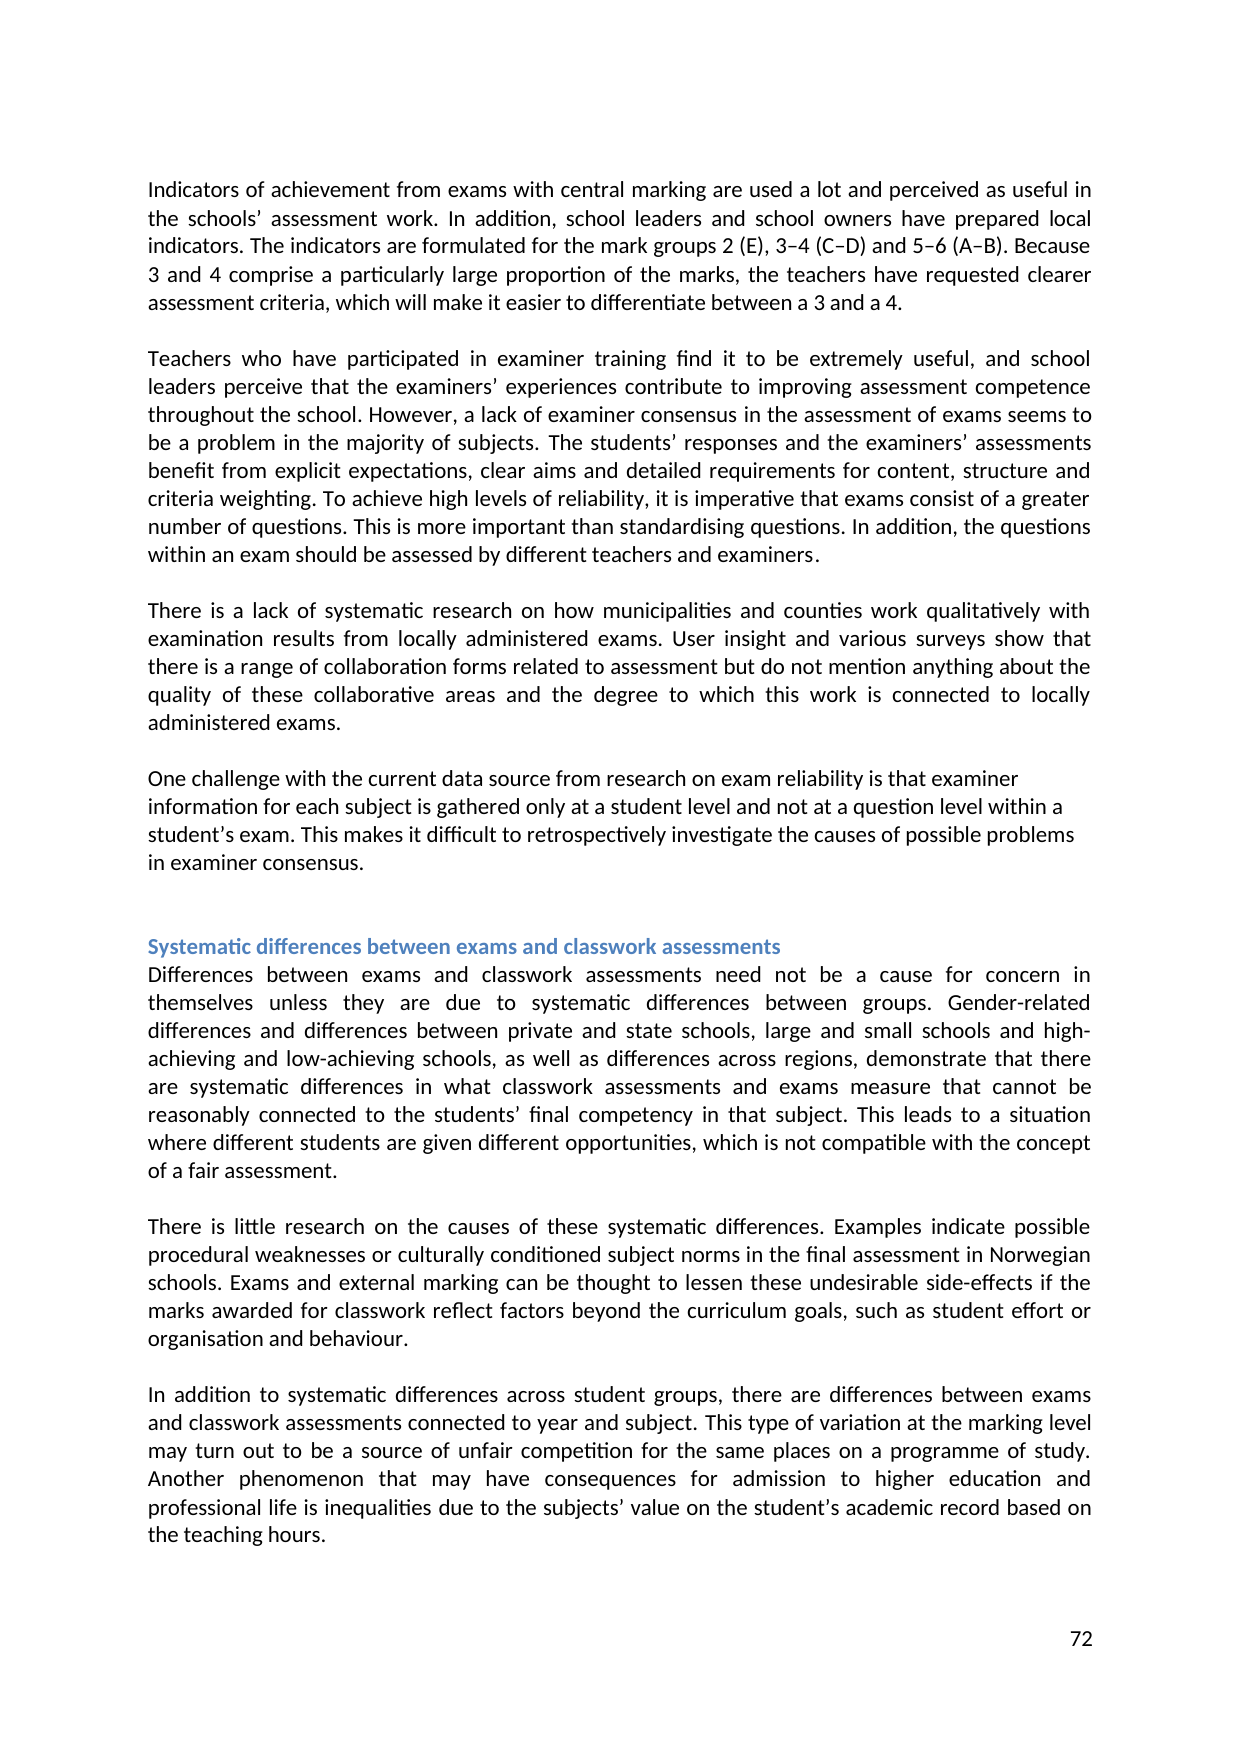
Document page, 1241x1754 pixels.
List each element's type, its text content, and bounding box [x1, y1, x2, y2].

text Teachers who have participated in examiner training find it to be extremely useful, and school leaders perceive that the examiners’ experiences contribute to improving assessment competence throughout the school. However, a lack of examiner consensus in the assessment of exams seems to be a problem in the majority of subjects. The students’ responses and the examiners’ assessments benefit from explicit expectations, clear aims and detailed requirements for content, structure and criteria weighting. To achieve high levels of reliability, it is imperative that exams consist of a greater number of questions. This is more important than standardising questions. In addition, the questions within an exam should be assessed by different teachers and examiners. [148, 344, 1093, 568]
text In addition to systematic differences across student groups, there are differences between exams and classwork assessments connected to year and subject. This type of variation at the marking level may turn out to be a source of unfair competition for the same places on a programme of study. Another phenomenon that may have consequences for admission to higher education and professional life is inequalities due to the subjects’ value on the student’s academic record based on the teaching hours. [148, 1381, 1093, 1549]
text Indicators of achievement from exams with central marking are used a lot and perceived as useful in the schools’ assessment work. In addition, school leaders and school owners have prepared local indicators. The indicators are formulated for the mark groups 2 (E), 3–4 (C–D) and 5–6 (A–B). Because 3 and 4 comprise a particularly large proportion of the marks, the teachers have requested clearer assessment criteria, which will make it easier to differentiate between a 3 and a 4. [148, 176, 1093, 316]
text There is little research on the causes of these systematic differences. Examples indicate possible procedural weaknesses or culturally conditioned subject norms in the final assessment in Norwegian schools. Exams and external marking can be thought to lessen these undesirable side-effects if the marks awarded for classwork reflect factors beyond the curriculum goals, such as student effort or organisation and behaviour. [148, 1212, 1093, 1352]
text Systematic differences between exams and classwork assessments [148, 932, 1093, 960]
text There is a lack of systematic research on how municipalities and counties work qualitatively with examination results from locally administered exams. User insight and various surveys show that there is a range of collaboration forms related to assessment but do not mention anything about the quality of these collaborative areas and the degree to which this work is connected to locally administered exams. [148, 596, 1093, 736]
text Differences between exams and classwork assessments need not be a cause for concern in themselves unless they are due to systematic differences between groups. Gender-related differences and differences between private and state schools, large and small schools and high-achieving and low-achieving schools, as well as differences across regions, demonstrate that there are systematic differences in what classwork assessments and exams measure that cannot be reasonably connected to the students’ final competency in that subject. This leads to a situation where different students are given different opportunities, which is not compatible with the concept of a fair assessment. [148, 960, 1093, 1184]
text One challenge with the current data source from research on exam reliability is that examiner information for each subject is gathered only at a student level and not at a question level within a student’s exam. This makes it difficult to retrospectively investigate the causes of possible problems in examiner consensus. [148, 764, 1093, 876]
